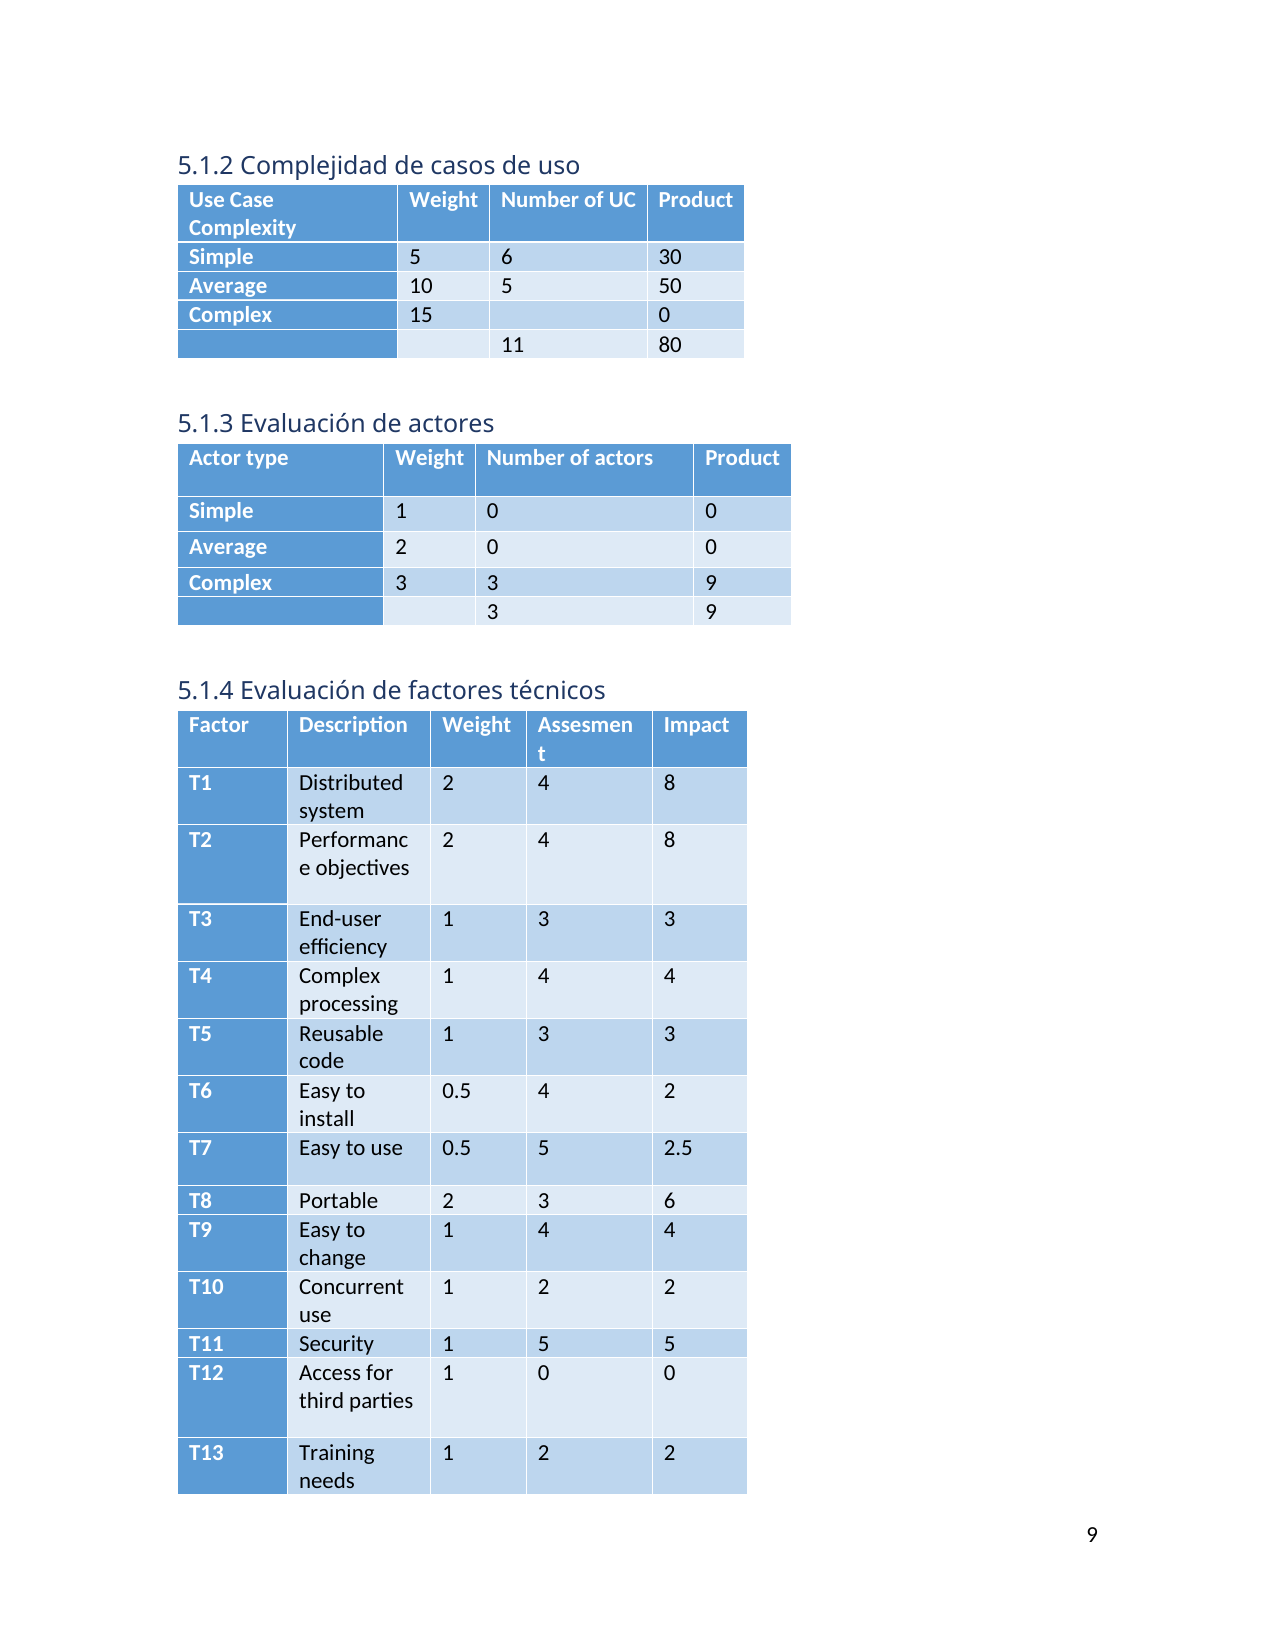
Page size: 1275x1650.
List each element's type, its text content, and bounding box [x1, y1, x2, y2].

table_cell 1 [431, 1215, 526, 1271]
table_cell 9 [694, 568, 791, 596]
table_cell Easy to install [288, 1076, 430, 1132]
table_cell 2 [527, 1272, 652, 1328]
table_cell 4 [527, 1215, 652, 1271]
table_cell 2 [653, 1272, 747, 1328]
table_header Weight [398, 185, 489, 241]
table_cell 5 [527, 1329, 652, 1357]
table_cell Reusable code [288, 1019, 430, 1075]
table_cell 0.5 [431, 1076, 526, 1132]
table_cell T2 [178, 825, 287, 903]
table_cell T5 [178, 1019, 287, 1075]
table_cell 2 [384, 532, 475, 567]
table_header Description [288, 711, 430, 767]
table_cell 1 [431, 905, 526, 961]
table_cell Concurrent use [288, 1272, 430, 1328]
table_cell 8 [653, 825, 747, 903]
table_cell T6 [178, 1076, 287, 1132]
table_cell 2 [653, 1438, 747, 1494]
table_header Use Case Complexity [178, 185, 397, 241]
table_header Number of UC [490, 185, 647, 241]
table_cell 2 [527, 1438, 652, 1494]
table_cell 0 [648, 301, 744, 329]
table_cell Complex [178, 568, 383, 596]
table_cell 9 [694, 597, 791, 625]
table_cell 4 [527, 768, 652, 824]
table_header Assesment [527, 711, 652, 767]
table_cell End-user efficiency [288, 905, 430, 961]
table_cell 0 [653, 1358, 747, 1437]
table_cell 8 [653, 768, 747, 824]
table_cell T10 [178, 1272, 287, 1328]
table_cell T8 [178, 1186, 287, 1214]
table_cell 1 [431, 1358, 526, 1437]
table_cell Training needs [288, 1438, 430, 1494]
table_cell 0 [694, 497, 791, 531]
table_cell Complex [178, 301, 397, 329]
table_cell [178, 330, 397, 358]
table_cell T1 [178, 768, 287, 824]
table_header Product [694, 444, 791, 496]
table_cell 0.5 [431, 1133, 526, 1185]
table_cell 11 [490, 330, 647, 358]
table_cell Complex processing [288, 962, 430, 1018]
table_header Number of actors [476, 444, 693, 496]
table_cell 50 [648, 272, 744, 299]
table_cell 10 [398, 272, 489, 299]
table_cell 3 [653, 905, 747, 961]
table_cell 2.5 [653, 1133, 747, 1185]
subtitle 5.1.4 Evaluación de factores técnicos [177, 673, 1098, 707]
table_cell 6 [490, 243, 647, 271]
table_cell 6 [653, 1186, 747, 1214]
table_cell 2 [431, 768, 526, 824]
table_cell T9 [178, 1215, 287, 1271]
table_cell [490, 301, 647, 329]
table_cell 2 [431, 825, 526, 903]
table_cell 5 [527, 1133, 652, 1185]
table_cell [398, 330, 489, 358]
table_cell 3 [384, 568, 475, 596]
table_cell 4 [653, 962, 747, 1018]
table_cell 3 [653, 1019, 747, 1075]
table_cell 3 [476, 568, 693, 596]
table_cell 1 [431, 1019, 526, 1075]
table_header Factor [178, 711, 287, 767]
table_cell 2 [431, 1186, 526, 1214]
table_cell T7 [178, 1133, 287, 1185]
table_cell 0 [694, 532, 791, 567]
table_header Impact [653, 711, 747, 767]
table_header Product [648, 185, 744, 241]
table_cell 3 [527, 1186, 652, 1214]
table_cell 4 [527, 962, 652, 1018]
table_header Weight [431, 711, 526, 767]
table_cell Easy to use [288, 1133, 430, 1185]
table_cell 5 [490, 272, 647, 299]
table_cell T3 [178, 905, 287, 961]
table_cell Performance objectives [288, 825, 430, 903]
subtitle 5.1.2 Complejidad de casos de uso [177, 148, 1098, 182]
table_cell T11 [178, 1329, 287, 1357]
table_header Weight [384, 444, 475, 496]
table_cell 15 [398, 301, 489, 329]
table_cell Distributed system [288, 768, 430, 824]
table_cell 30 [648, 243, 744, 271]
table_cell [178, 597, 383, 625]
table_cell 3 [527, 905, 652, 961]
table_cell 4 [527, 1076, 652, 1132]
table_cell 4 [527, 825, 652, 903]
table_cell 5 [398, 243, 489, 271]
table_cell Simple [178, 497, 383, 531]
table_cell Security [288, 1329, 430, 1357]
table_cell 2 [653, 1076, 747, 1132]
table_cell [384, 597, 475, 625]
table_cell Average [178, 272, 397, 299]
subtitle 5.1.3 Evaluación de actores [177, 406, 1098, 440]
table_cell 0 [476, 497, 693, 531]
table_cell 3 [476, 597, 693, 625]
table_cell 80 [648, 330, 744, 358]
table_cell 5 [653, 1329, 747, 1357]
table_cell Portable [288, 1186, 430, 1214]
table_cell Access for third parties [288, 1358, 430, 1437]
table_cell 1 [431, 1272, 526, 1328]
table_cell T12 [178, 1358, 287, 1437]
table_cell 1 [431, 962, 526, 1018]
table_cell Easy to change [288, 1215, 430, 1271]
table_cell Average [178, 532, 383, 567]
table_cell 0 [527, 1358, 652, 1437]
table_header Actor type [178, 444, 383, 496]
table_cell T13 [178, 1438, 287, 1494]
table_cell 1 [431, 1438, 526, 1494]
table_cell 3 [527, 1019, 652, 1075]
table_cell 1 [431, 1329, 526, 1357]
table_cell T4 [178, 962, 287, 1018]
table_cell 4 [653, 1215, 747, 1271]
table_cell 0 [476, 532, 693, 567]
table_cell Simple [178, 243, 397, 271]
table_cell 1 [384, 497, 475, 531]
